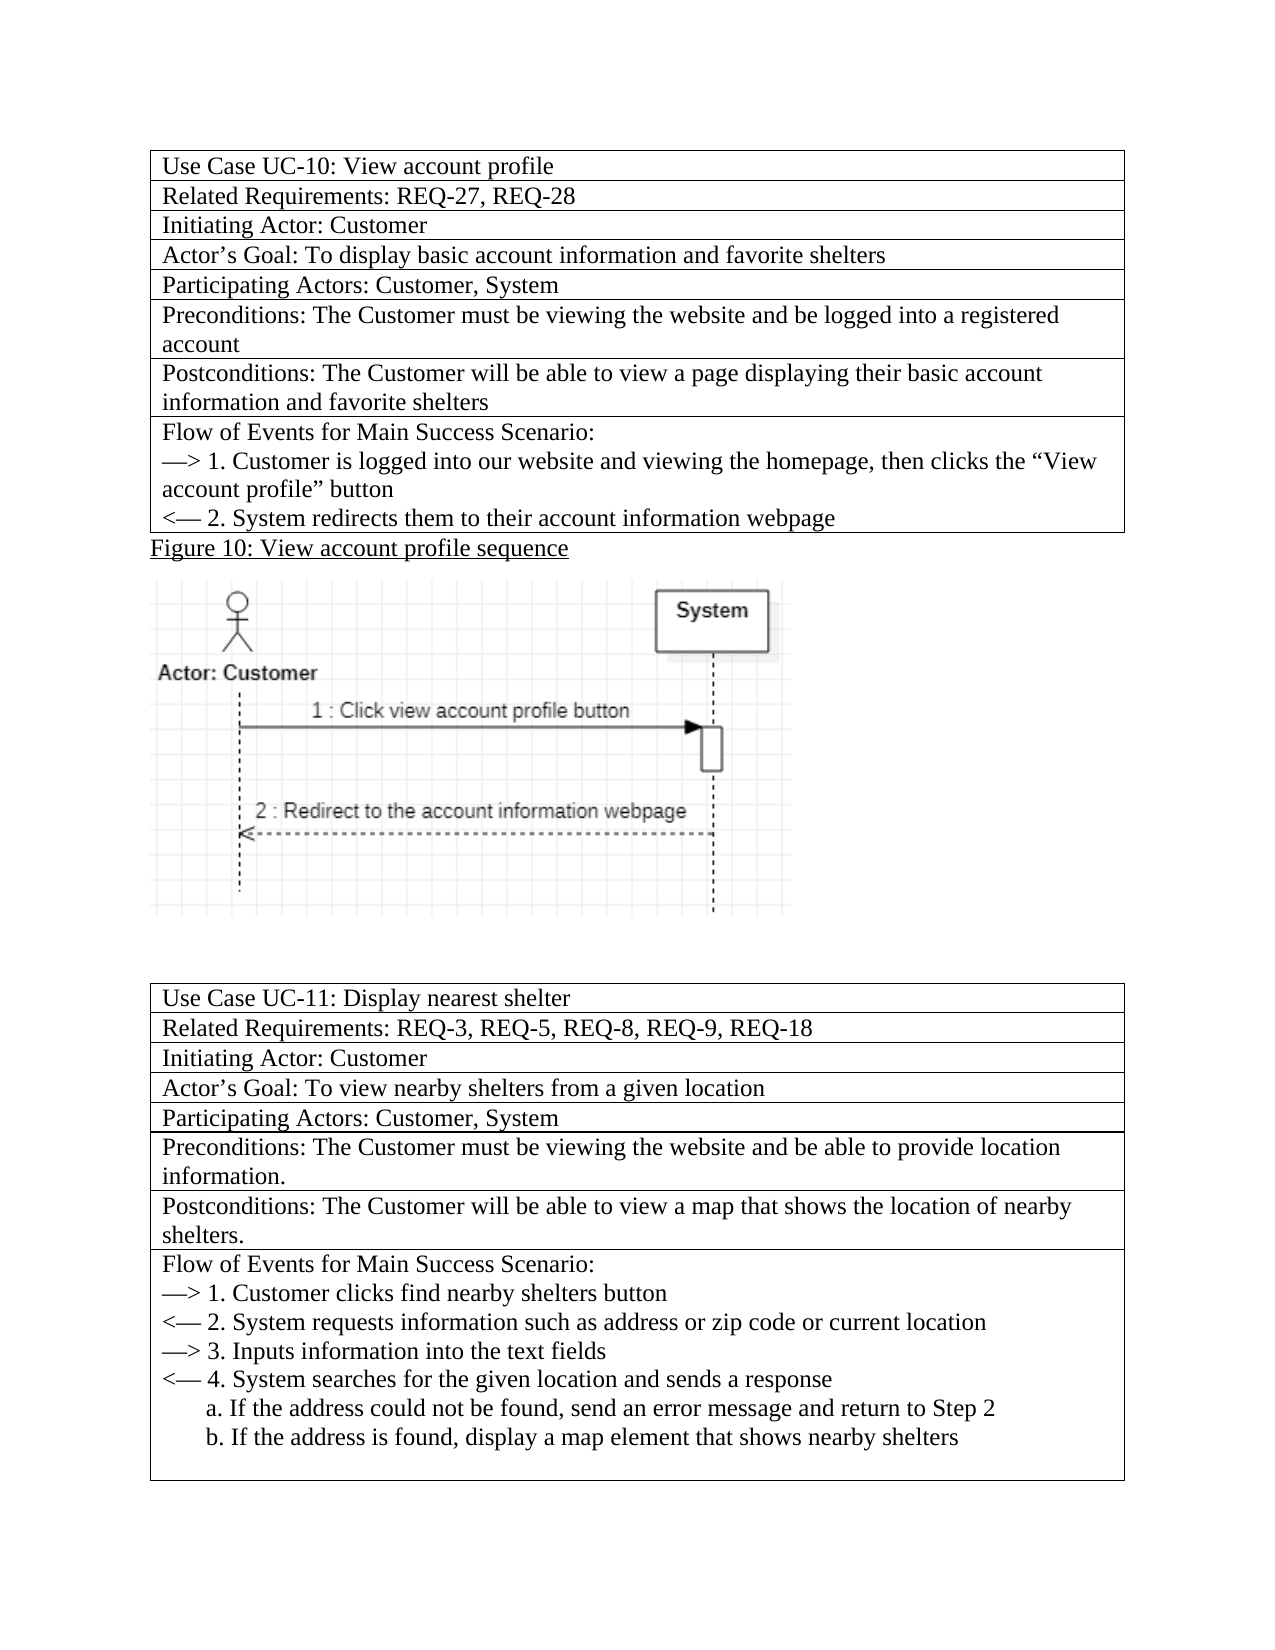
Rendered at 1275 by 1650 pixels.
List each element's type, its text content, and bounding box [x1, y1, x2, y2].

table_cell Preconditions: The Customer must be viewing the website and be able to provide location information. [151, 1133, 1124, 1190]
table_cell Related Requirements: REQ-27, REQ-28 [151, 181, 1124, 209]
table_cell Actor’s Goal: To display basic account information and favorite shelters [151, 240, 1124, 269]
table_cell Actor’s Goal: To view nearby shelters from a given location [151, 1073, 1124, 1102]
table_cell Postconditions: The Customer will be able to view a map that shows the location of nearby shelters. [151, 1191, 1124, 1248]
table_header Use Case UC-11: Display nearest shelter [151, 984, 1124, 1012]
table_cell Participating Actors: Customer, System [151, 1103, 1124, 1131]
table_cell Participating Actors: Customer, System [151, 270, 1124, 299]
table_cell Flow of Events for Main Success Scenario: —> 1. Customer is logged into our website and viewing the homepage, then clicks the “View account profile” button <— 2. System redirects them to their account information webpage [151, 417, 1124, 532]
picture [150, 580, 791, 917]
table_cell Initiating Actor: Customer [151, 1043, 1124, 1072]
table_header Use Case UC-10: View account profile [151, 151, 1124, 180]
table_cell Preconditions: The Customer must be viewing the website and be logged into a registered account [151, 300, 1124, 357]
table_cell Initiating Actor: Customer [151, 211, 1124, 239]
table_cell Related Requirements: REQ-3, REQ-5, REQ-8, REQ-9, REQ-18 [151, 1013, 1124, 1042]
text Figure 10: View account profile sequence [150, 533, 1125, 562]
table_cell Postconditions: The Customer will be able to view a page displaying their basic account information and favorite shelters [151, 359, 1124, 416]
table_cell Flow of Events for Main Success Scenario: —> 1. Customer clicks find nearby shelters button <— 2. System requests information such as address or zip code or current location —> 3. Inputs information into the text fields <— 4. System searches for the given location and sends a response a. If the address could not be found, send an error message and return to Step 2 b. If the address is found, display a map element that shows nearby shelters [151, 1250, 1124, 1479]
